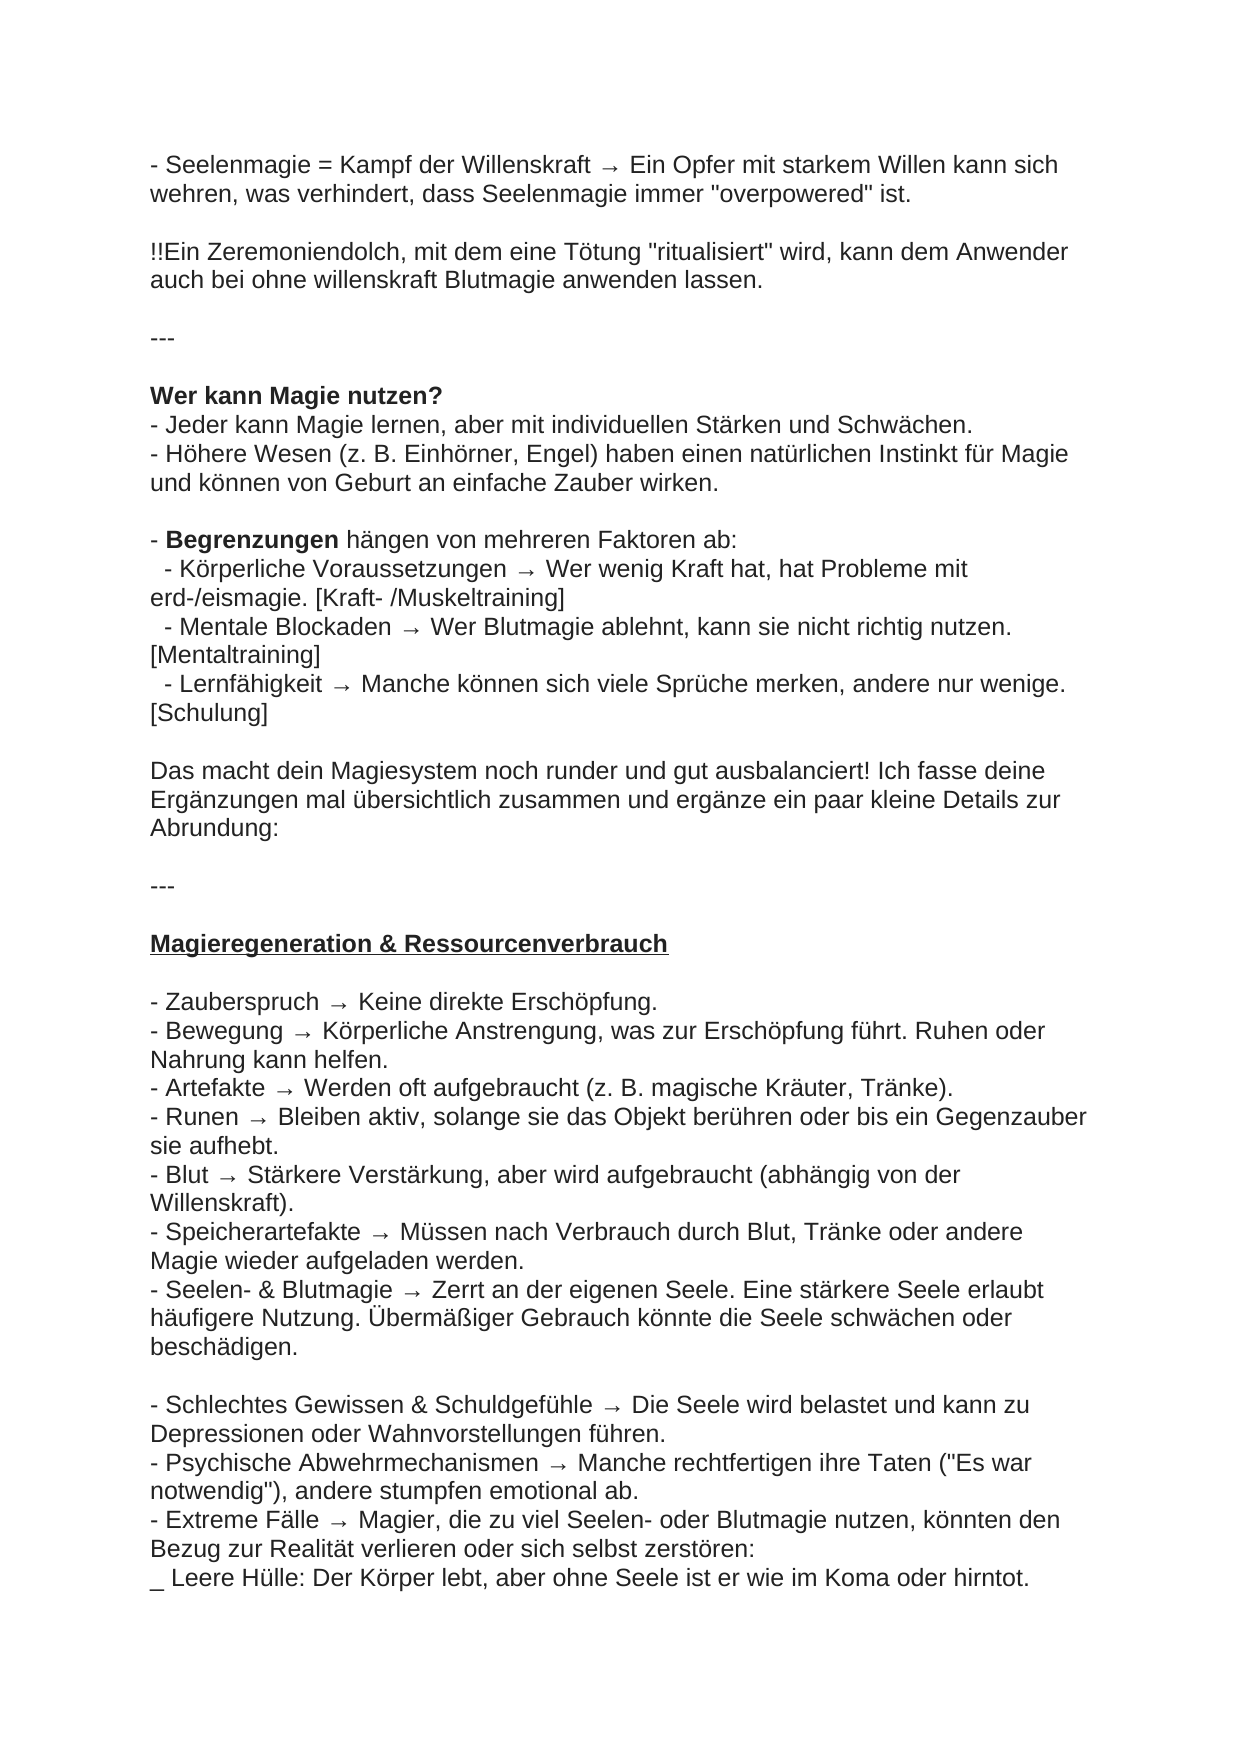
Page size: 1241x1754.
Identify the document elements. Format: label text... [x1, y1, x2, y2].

text - Begrenzungen hängen von mehreren Faktoren ab: - Körperliche Voraussetzungen → Wer wenig Kraft hat, hat Probleme mit erd-/eismagie. [Kraft- /Muskeltraining] - Mentale Blockaden → Wer Blutmagie ablehnt, kann sie nicht richtig nutzen. [Mentaltraining] - Lernfähigkeit → Manche können sich viele Sprüche merken, andere nur wenige. [Schulung] [150, 525, 1090, 727]
text !!Ein Zeremoniendolch, mit dem eine Tötung "ritualisiert" wird, kann dem Anwender auch bei ohne willenskraft Blutmagie anwenden lassen. [150, 237, 1090, 294]
text Magieregeneration & Ressourcenverbrauch [150, 929, 1090, 958]
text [150, 150, 1090, 207]
text - Zauberspruch → Keine direkte Erschöpfung. - Bewegung → Körperliche Anstrengung, was zur Erschöpfung führt. Ruhen oder Nahrung kann helfen. - Artefakte → Werden oft aufgebraucht (z. B. magische Kräuter, Tränke). - Runen → Bleiben aktiv, solange sie das Objekt berühren oder bis ein Gegenzauber sie aufhebt. - Blut → Stärkere Verstärkung, aber wird aufgebraucht (abhängig von der Willenskraft). - Speicherartefakte → Müssen nach Verbrauch durch Blut, Tränke oder andere Magie wieder aufgeladen werden. - Seelen- & Blutmagie → Zerrt an der eigenen Seele. Eine stärkere Seele erlaubt häufigere Nutzung. Übermäßiger Gebrauch könnte die Seele schwächen oder beschädigen. [150, 987, 1090, 1361]
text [150, 1390, 1090, 1591]
text --- [150, 871, 1090, 900]
text Das macht dein Magiesystem noch runder und gut ausbalanciert! Ich fasse deine Ergänzungen mal übersichtlich zusammen und ergänze ein paar kleine Details zur Abrundung: [150, 756, 1090, 842]
text Wer kann Magie nutzen? - Jeder kann Magie lernen, aber mit individuellen Stärken und Schwächen. - Höhere Wesen (z. B. Einhörner, Engel) haben einen natürlichen Instinkt für Magie und können von Geburt an einfache Zauber wirken. [150, 381, 1090, 496]
text --- [150, 323, 1090, 352]
